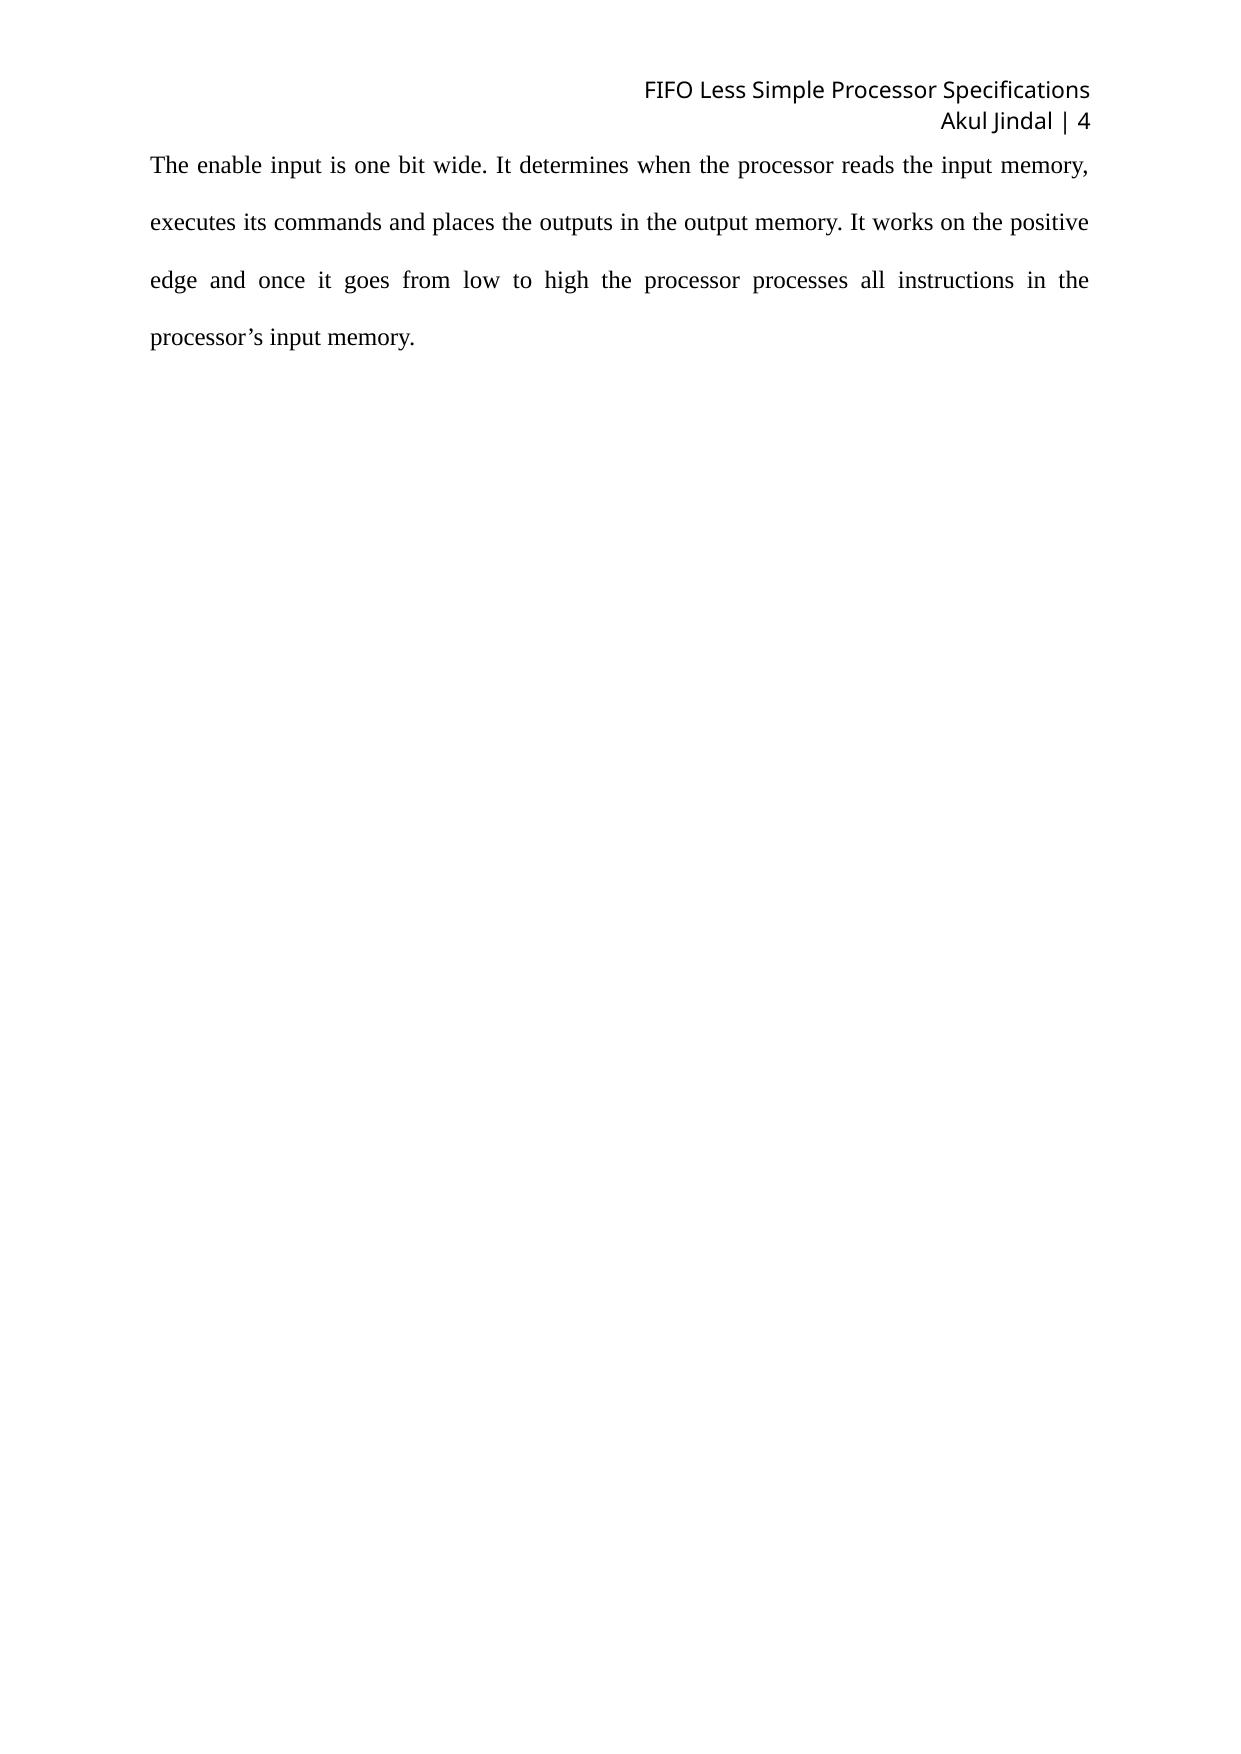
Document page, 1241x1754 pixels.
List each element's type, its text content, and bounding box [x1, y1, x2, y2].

text The enable input is one bit wide. It determines when the processor reads the input memory, executes its commands and places the outputs in the output memory. It works on the positive edge and once it goes from low to high the processor processes all instructions in the processor’s input memory. [150, 150, 1090, 351]
